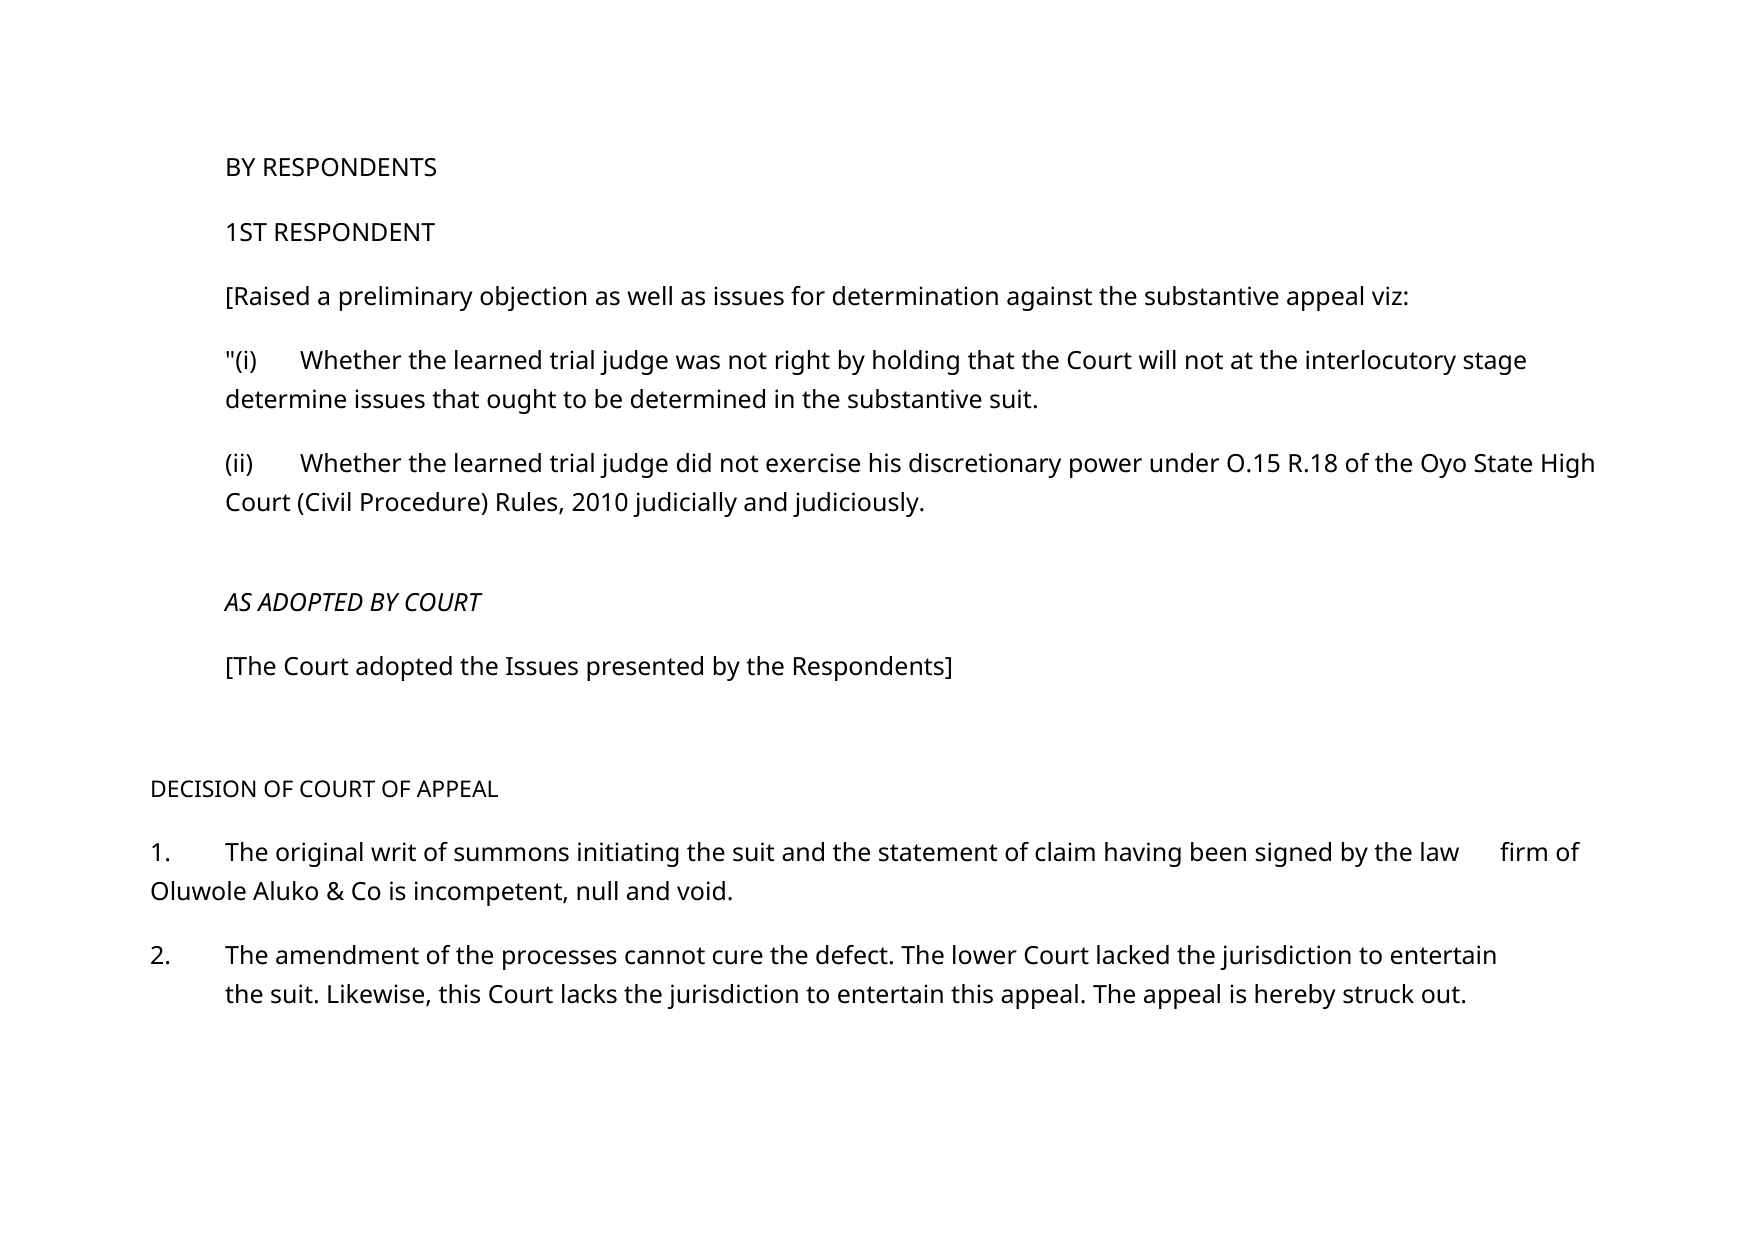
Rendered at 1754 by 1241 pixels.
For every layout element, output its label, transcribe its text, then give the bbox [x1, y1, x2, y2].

text 1ST RESPONDENT [225, 214, 1604, 248]
text BY RESPONDENTS [225, 150, 1604, 184]
text 1. The original writ of summons initiating the suit and the statement of claim having been signed by the law firm of Oluwole Aluko & Co is incompetent, null and void. [150, 834, 1604, 908]
text 2. The amendment of the processes cannot cure the defect. The lower Court lacked the jurisdiction to entertain the suit. Likewise, this Court lacks the jurisdiction to entertain this appeal. The appeal is hereby struck out. [150, 938, 1604, 1011]
text DECISION OF COURT OF APPEAL [150, 773, 1604, 805]
text (ii) Whether the learned trial judge did not exercise his discretionary power under O.15 R.18 of the Oyo State High Court (Civil Procedure) Rules, 2010 judicially and judiciously. [225, 446, 1604, 519]
text [Raised a preliminary objection as well as issues for determination against the substantive appeal viz: [225, 278, 1604, 312]
text [The Court adopted the Issues presented by the Respondents] [225, 648, 1604, 682]
text AS ADOPTED BY COURT [225, 584, 1604, 618]
text "(i) Whether the learned trial judge was not right by holding that the Court will not at the interlocutory stage determine issues that ought to be determined in the substantive suit. [225, 342, 1604, 416]
